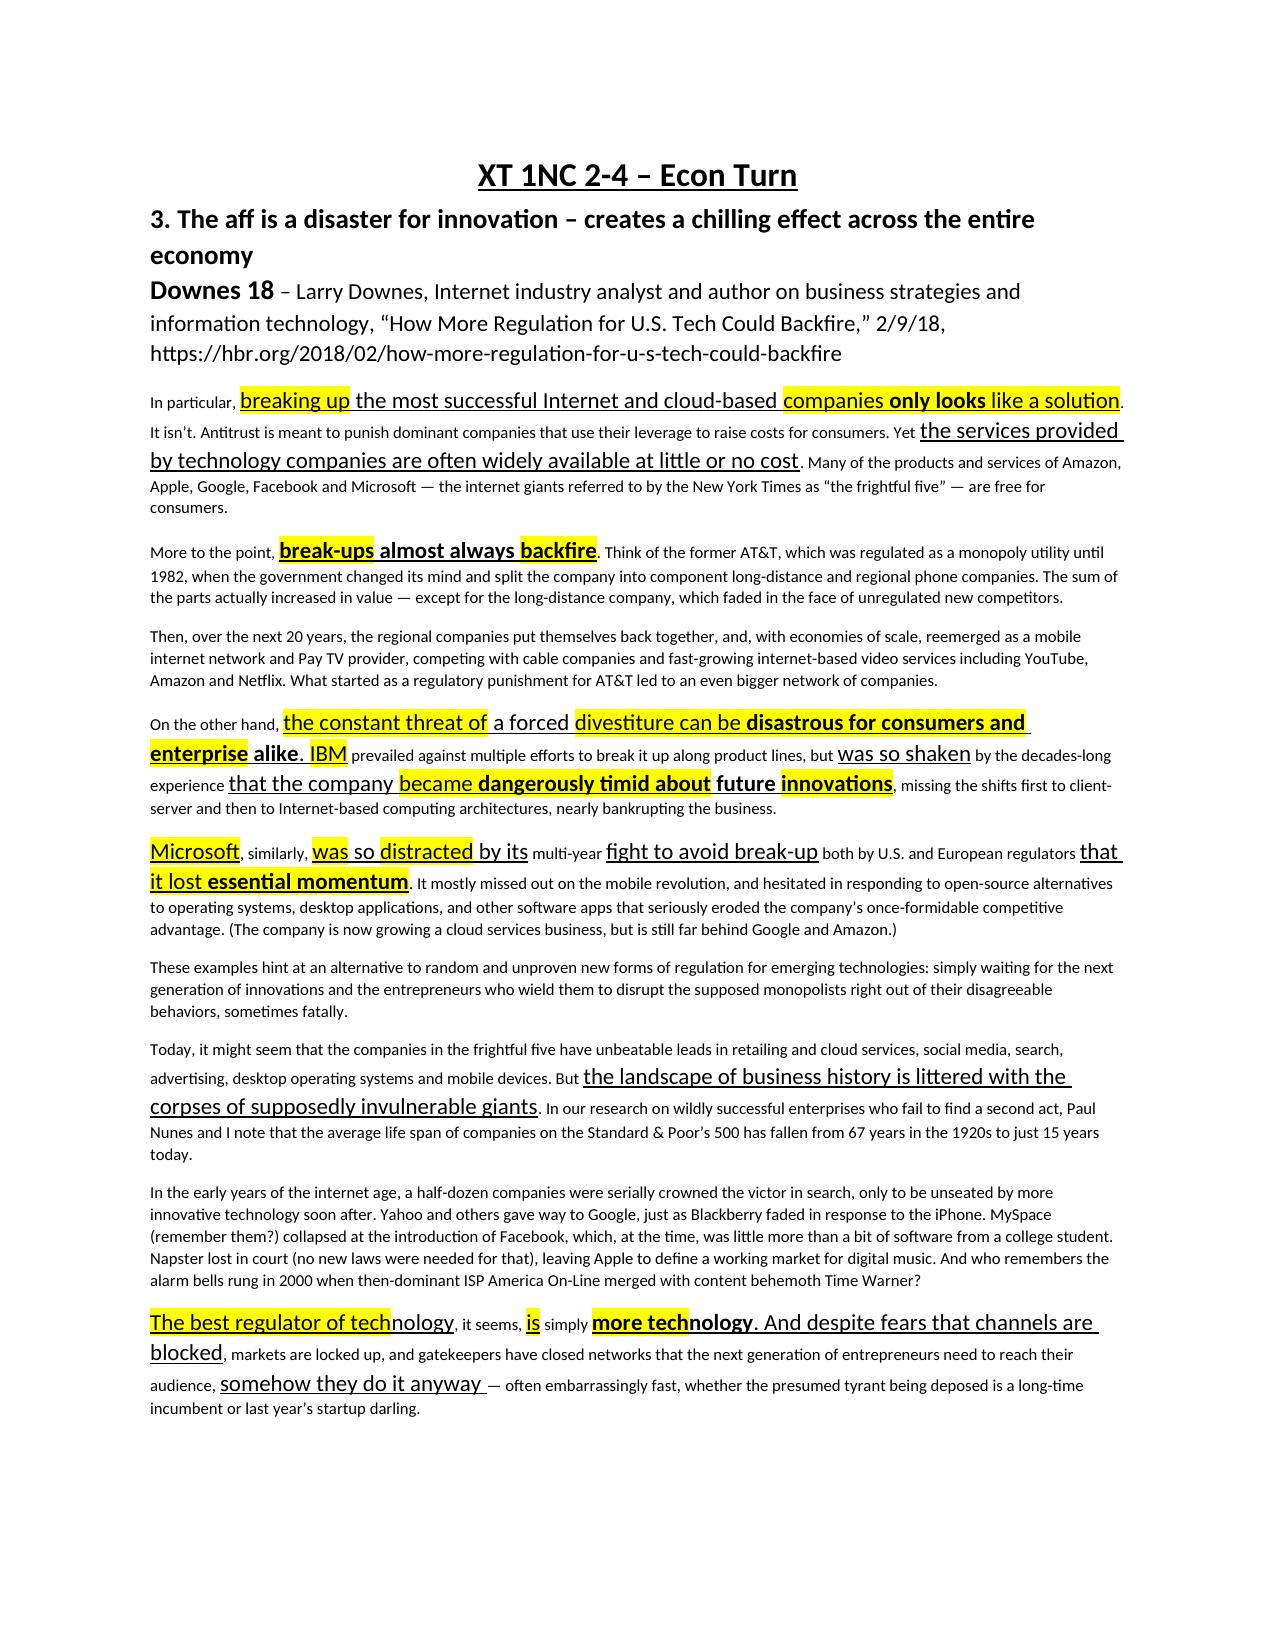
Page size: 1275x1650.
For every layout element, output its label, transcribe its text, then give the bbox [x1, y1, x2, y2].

text Today, it might seem that the companies in the frightful five have unbeatable leads in retailing and cloud services, social media, search, advertising, desktop operating systems and mobile devices. But the landscape of business history is littered with the corpses of supposedly invulnerable giants. In our research on wildly successful enterprises who fail to find a second act, Paul Nunes and I note that the average life span of companies on the Standard & Poor’s 500 has fallen from 67 years in the 1920s to just 15 years today. [150, 1039, 1125, 1164]
text More to the point, break-ups almost always backfire. Think of the former AT&T, which was regulated as a monopoly utility until 1982, when the government changed its mind and split the company into component long-distance and regional phone companies. The sum of the parts actually increased in value — except for the long-distance company, which faded in the face of unregulated new competitors. [150, 536, 1125, 608]
text In the early years of the internet age, a half-dozen companies were serially crowned the victor in search, only to be unseated by more innovative technology soon after. Yahoo and others gave way to Google, just as Blackberry faded in response to the iPhone. MySpace (remember them?) collapsed at the introduction of Facebook, which, at the time, was little more than a bit of software from a college student. Napster lost in court (no new laws were needed for that), leaving Apple to define a working market for digital music. And who remembers the alarm bells rung in 2000 when then-dominant ISP America On-Line merged with content behemoth Time Warner? [150, 1182, 1125, 1290]
subtitle 3. The aff is a disaster for innovation – creates a chilling effect across the entire economy [150, 202, 1125, 271]
text Downes 18 – Larry Downes, Internet industry analyst and author on business strategies and information technology, “How More Regulation for U.S. Tech Could Backfire,” 2/9/18, https://hbr.org/2018/02/how-more-regulation-for-u-s-tech-could-backfire [150, 273, 1125, 367]
subtitle XT 1NC 2-4 – Econ Turn [150, 154, 1125, 195]
text These examples hint at an alternative to random and unproven new forms of regulation for emerging technologies: simply waiting for the next generation of innovations and the entrepreneurs who wield them to disrupt the supposed monopolists right out of their disagreeable behaviors, sometimes fatally. [150, 957, 1125, 1021]
text On the other hand, the constant threat of a forced divestiture can be disastrous for consumers and enterprise alike. IBM prevailed against multiple efforts to break it up along product lines, but was so shaken by the decades-long experience that the company became dangerously timid about future innovations, missing the shifts first to client-server and then to Internet-based computing architectures, nearly bankrupting the business. [150, 708, 1125, 819]
text Then, over the next 20 years, the regional companies put themselves back together, and, with economies of scale, reemerged as a mobile internet network and Pay TV provider, competing with cable companies and fast-growing internet-based video services including YouTube, Amazon and Netflix. What started as a regulatory punishment for AT&T led to an even bigger network of companies. [150, 626, 1125, 690]
text The best regulator of technology, it seems, is simply more technology. And despite fears that channels are blocked, markets are locked up, and gatekeepers have closed networks that the next generation of entrepreneurs need to reach their audience, somehow they do it anyway — often embarrassingly fast, whether the presumed tyrant being deposed is a long-time incumbent or last year’s startup darling. [150, 1308, 1125, 1419]
text In particular, breaking up the most successful Internet and cloud-based companies only looks like a solution. It isn’t. Antitrust is meant to punish dominant companies that use their leverage to raise costs for consumers. Yet the services provided by technology companies are often widely available at little or no cost. Many of the products and services of Amazon, Apple, Google, Facebook and Microsoft — the internet giants referred to by the New York Times as “the frightful five” — are free for consumers. [150, 386, 1125, 518]
text Microsoft, similarly, was so distracted by its multi-year fight to avoid break-up both by U.S. and European regulators that it lost essential momentum. It mostly missed out on the mobile revolution, and hesitated in responding to open-source alternatives to operating systems, desktop applications, and other software apps that seriously eroded the company’s once-formidable competitive advantage. (The company is now growing a cloud services business, but is still far behind Google and Amazon.) [150, 837, 1125, 939]
